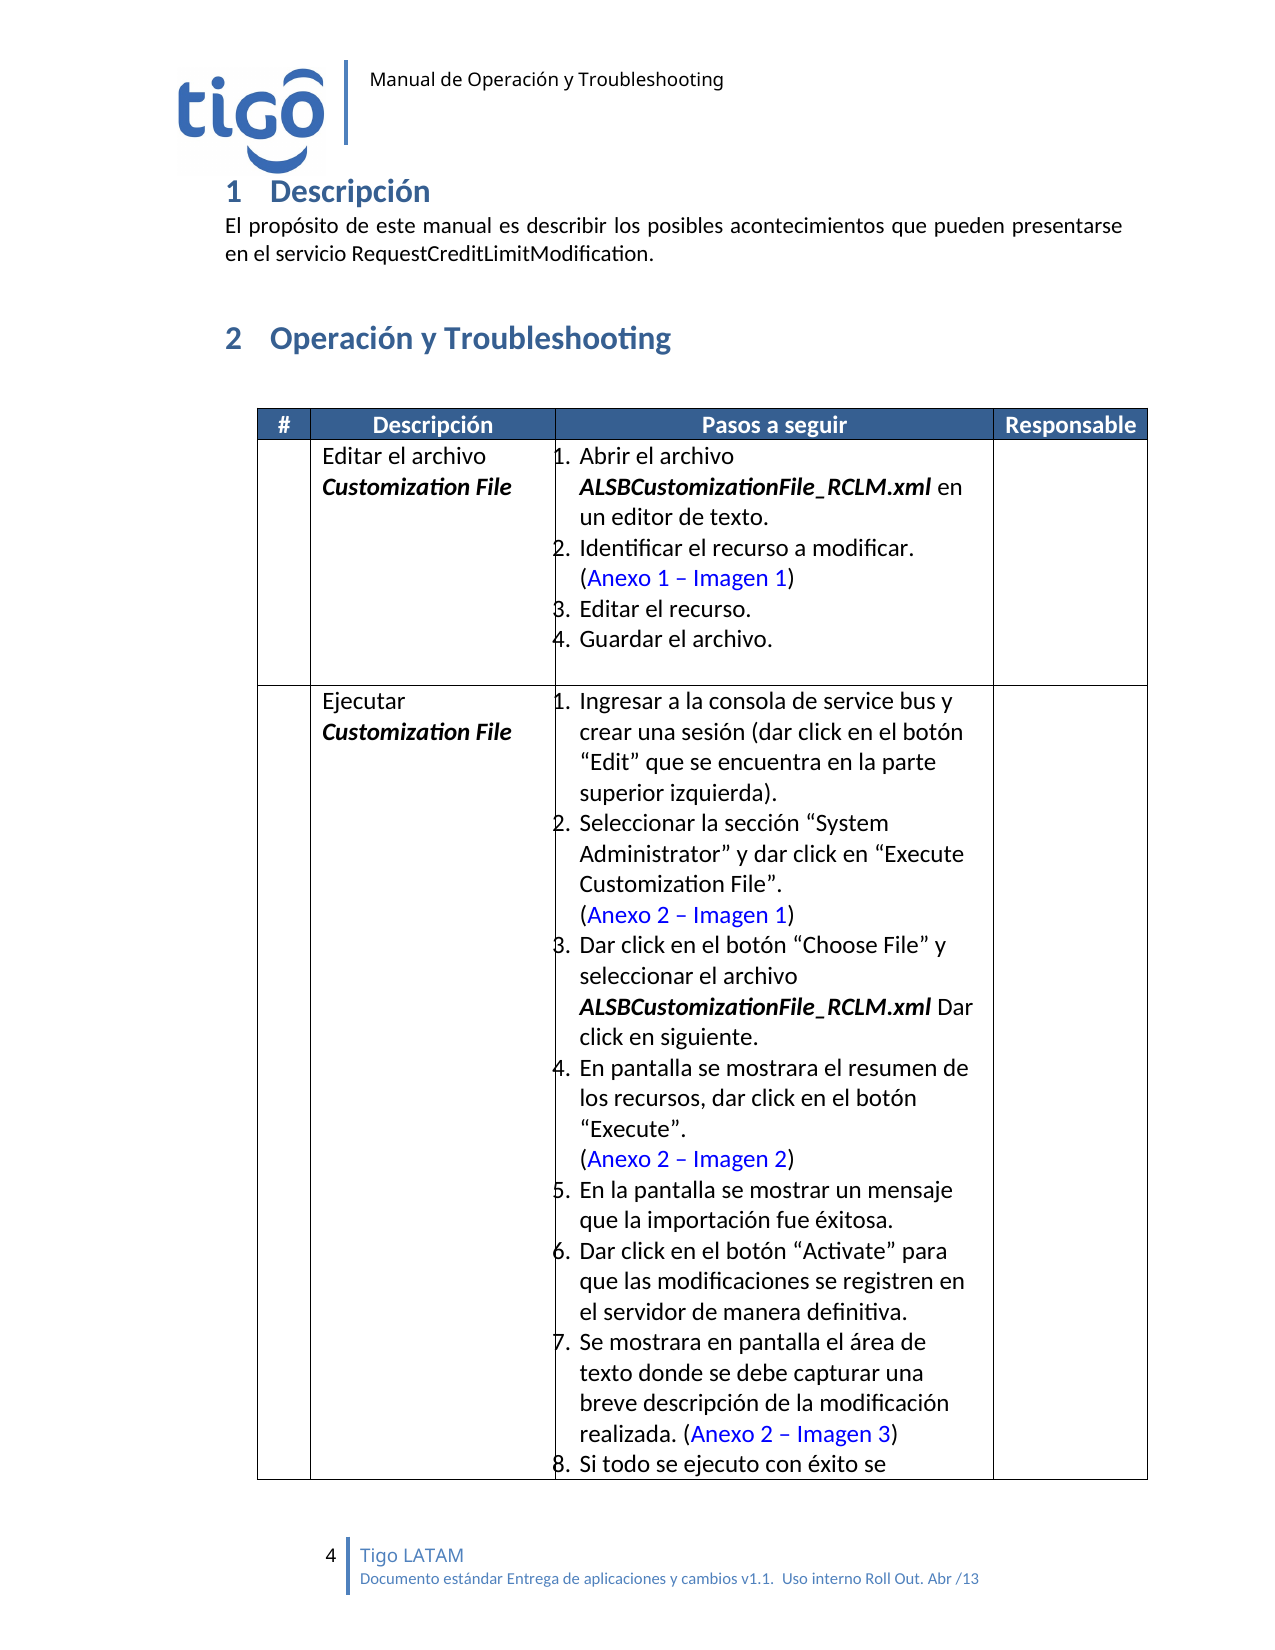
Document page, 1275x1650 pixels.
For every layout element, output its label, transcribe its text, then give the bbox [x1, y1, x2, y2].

picture [177, 67, 326, 176]
table_header Pasos a seguir [556, 409, 993, 439]
subtitle Descripción [225, 170, 1125, 211]
text El propósito de este manual es describir los posibles acontecimientos que pueden presentarse en el servicio RequestCreditLimitModification. [225, 211, 1125, 267]
table_header Descripción [311, 409, 555, 439]
table_cell [994, 686, 1147, 1479]
table_cell Abrir el archivo ALSBCustomizationFile_RCLM.xml en un editor de texto. Identificar el recurso a modificar. (Anexo 1 – Imagen 1) Editar el recurso. Guardar el archivo. [556, 440, 993, 684]
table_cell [556, 686, 993, 1479]
table_cell Editar el archivo Customization File [311, 440, 555, 684]
table_cell [994, 440, 1147, 684]
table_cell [311, 686, 555, 1479]
table_header Responsable [994, 409, 1147, 439]
table_header # [258, 409, 310, 439]
table_cell [258, 686, 310, 1479]
subtitle Operación y Troubleshooting [225, 317, 1125, 358]
table_cell [258, 440, 310, 684]
